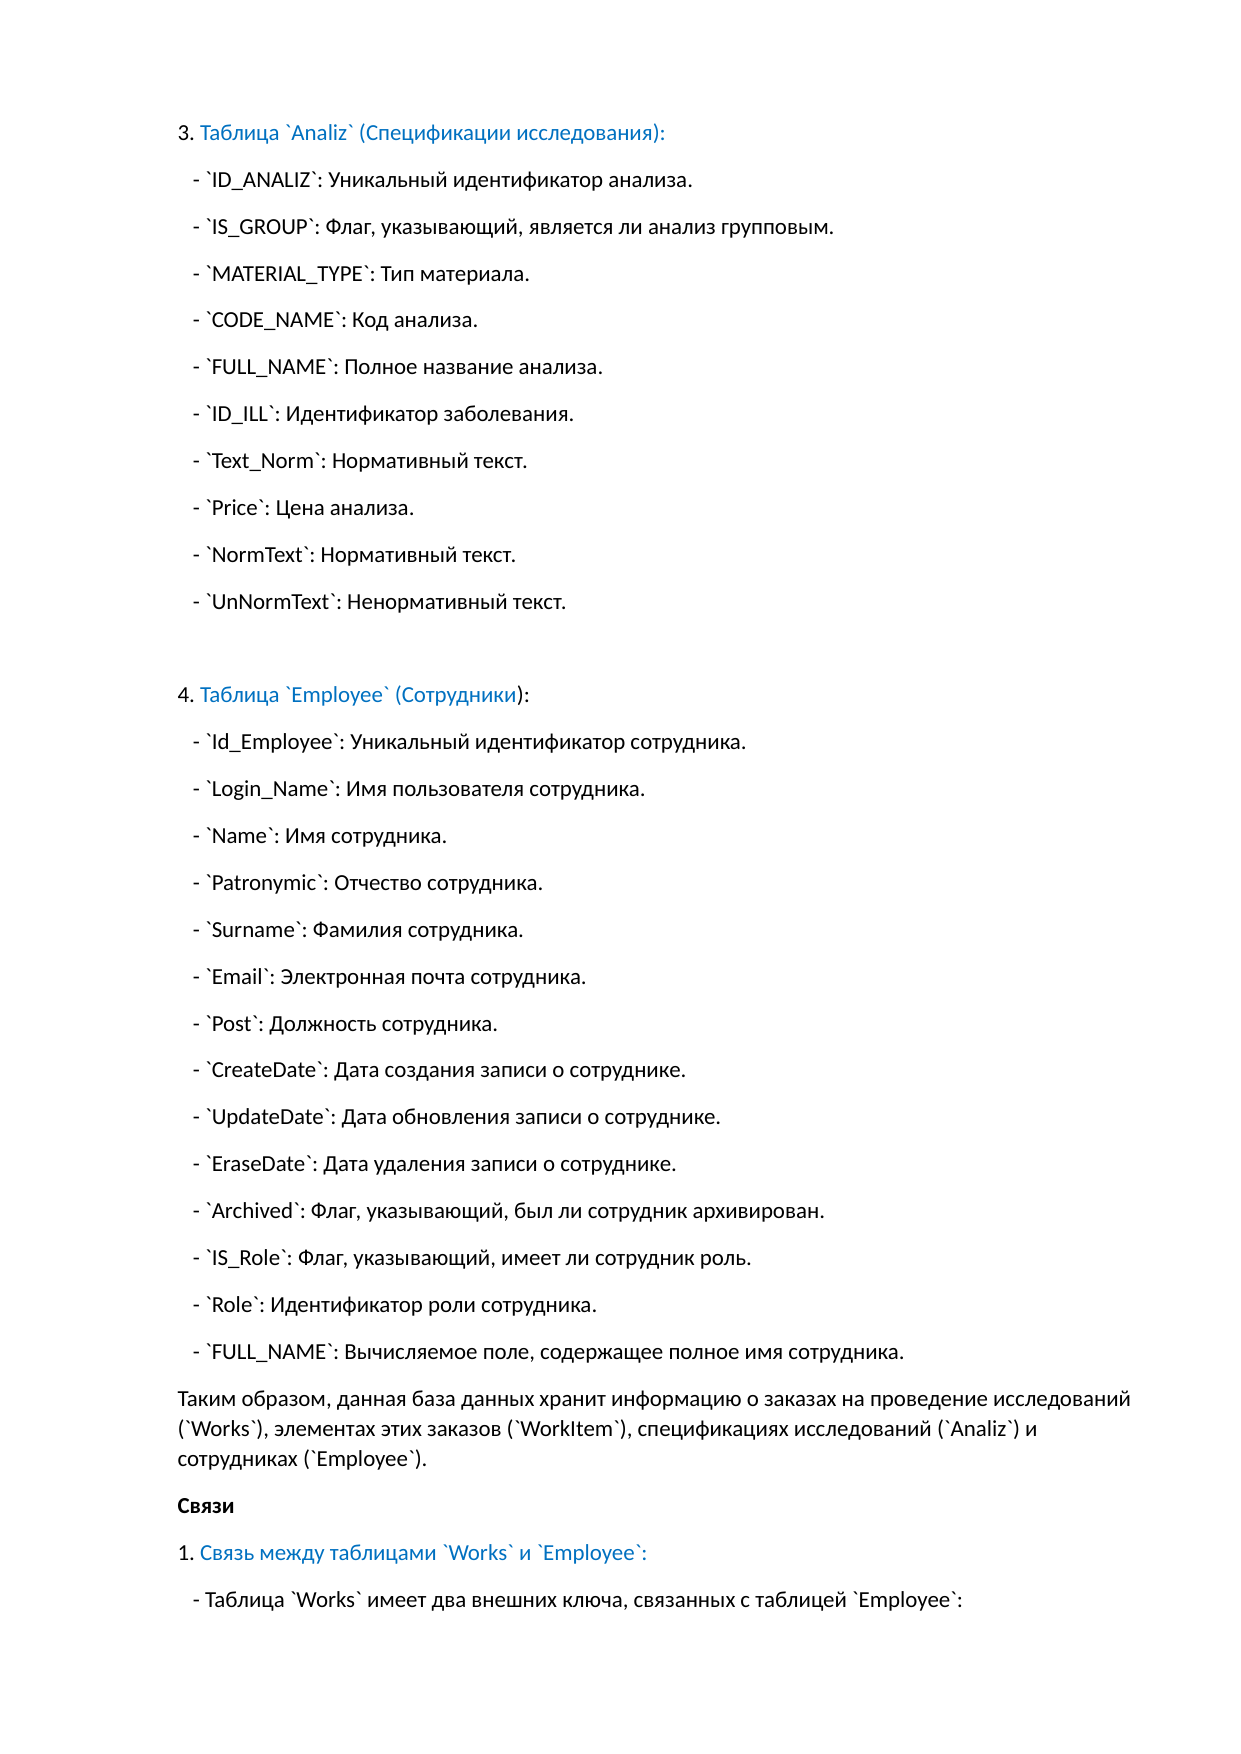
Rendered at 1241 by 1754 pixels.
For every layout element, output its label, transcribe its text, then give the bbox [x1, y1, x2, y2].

text - `UpdateDate`: Дата обновления записи о сотруднике. [177, 1102, 1152, 1131]
text - `MATERIAL_TYPE`: Тип материала. [177, 259, 1152, 287]
text 1. Связь между таблицами `Works` и `Employee`: [177, 1538, 1152, 1566]
text - `Role`: Идентификатор роли сотрудника. [177, 1290, 1152, 1318]
text - `FULL_NAME`: Полное название анализа. [177, 352, 1152, 381]
text - `EraseDate`: Дата удаления записи о сотруднике. [177, 1149, 1152, 1177]
text 4. Таблица `Employee` (Сотрудники): [177, 681, 1152, 709]
text - `UnNormText`: Ненормативный текст. [177, 587, 1152, 615]
text - `Name`: Имя сотрудника. [177, 821, 1152, 849]
text - `CODE_NAME`: Код анализа. [177, 306, 1152, 334]
text - `Post`: Должность сотрудника. [177, 1009, 1152, 1037]
text 3. Таблица `Analiz` (Спецификации исследования): [177, 118, 1152, 146]
text - `ID_ILL`: Идентификатор заболевания. [177, 399, 1152, 427]
text - `Text_Norm`: Нормативный текст. [177, 446, 1152, 474]
text - `IS_Role`: Флаг, указывающий, имеет ли сотрудник роль. [177, 1243, 1152, 1271]
text - `Id_Employee`: Уникальный идентификатор сотрудника. [177, 727, 1152, 756]
text - `Archived`: Флаг, указывающий, был ли сотрудник архивирован. [177, 1196, 1152, 1224]
text - `NormText`: Нормативный текст. [177, 540, 1152, 568]
text - `IS_GROUP`: Флаг, указывающий, является ли анализ групповым. [177, 212, 1152, 240]
text - `Price`: Цена анализа. [177, 493, 1152, 521]
text Связи [177, 1491, 1152, 1519]
text - `Surname`: Фамилия сотрудника. [177, 915, 1152, 943]
text - `Login_Name`: Имя пользователя сотрудника. [177, 774, 1152, 802]
text - `Patronymic`: Отчество сотрудника. [177, 868, 1152, 896]
text - `FULL_NAME`: Вычисляемое поле, содержащее полное имя сотрудника. [177, 1337, 1152, 1365]
text Таким образом, данная база данных хранит информацию о заказах на проведение исследований (`Works`), элементах этих заказов (`WorkItem`), спецификациях исследований (`Analiz`) и сотрудниках (`Employee`). [177, 1384, 1152, 1472]
text - `CreateDate`: Дата создания записи о сотруднике. [177, 1056, 1152, 1084]
text - `ID_ANALIZ`: Уникальный идентификатор анализа. [177, 165, 1152, 193]
text - `Email`: Электронная почта сотрудника. [177, 962, 1152, 990]
text - Таблица `Works` имеет два внешних ключа, связанных с таблицей `Employee`: [177, 1585, 1152, 1613]
